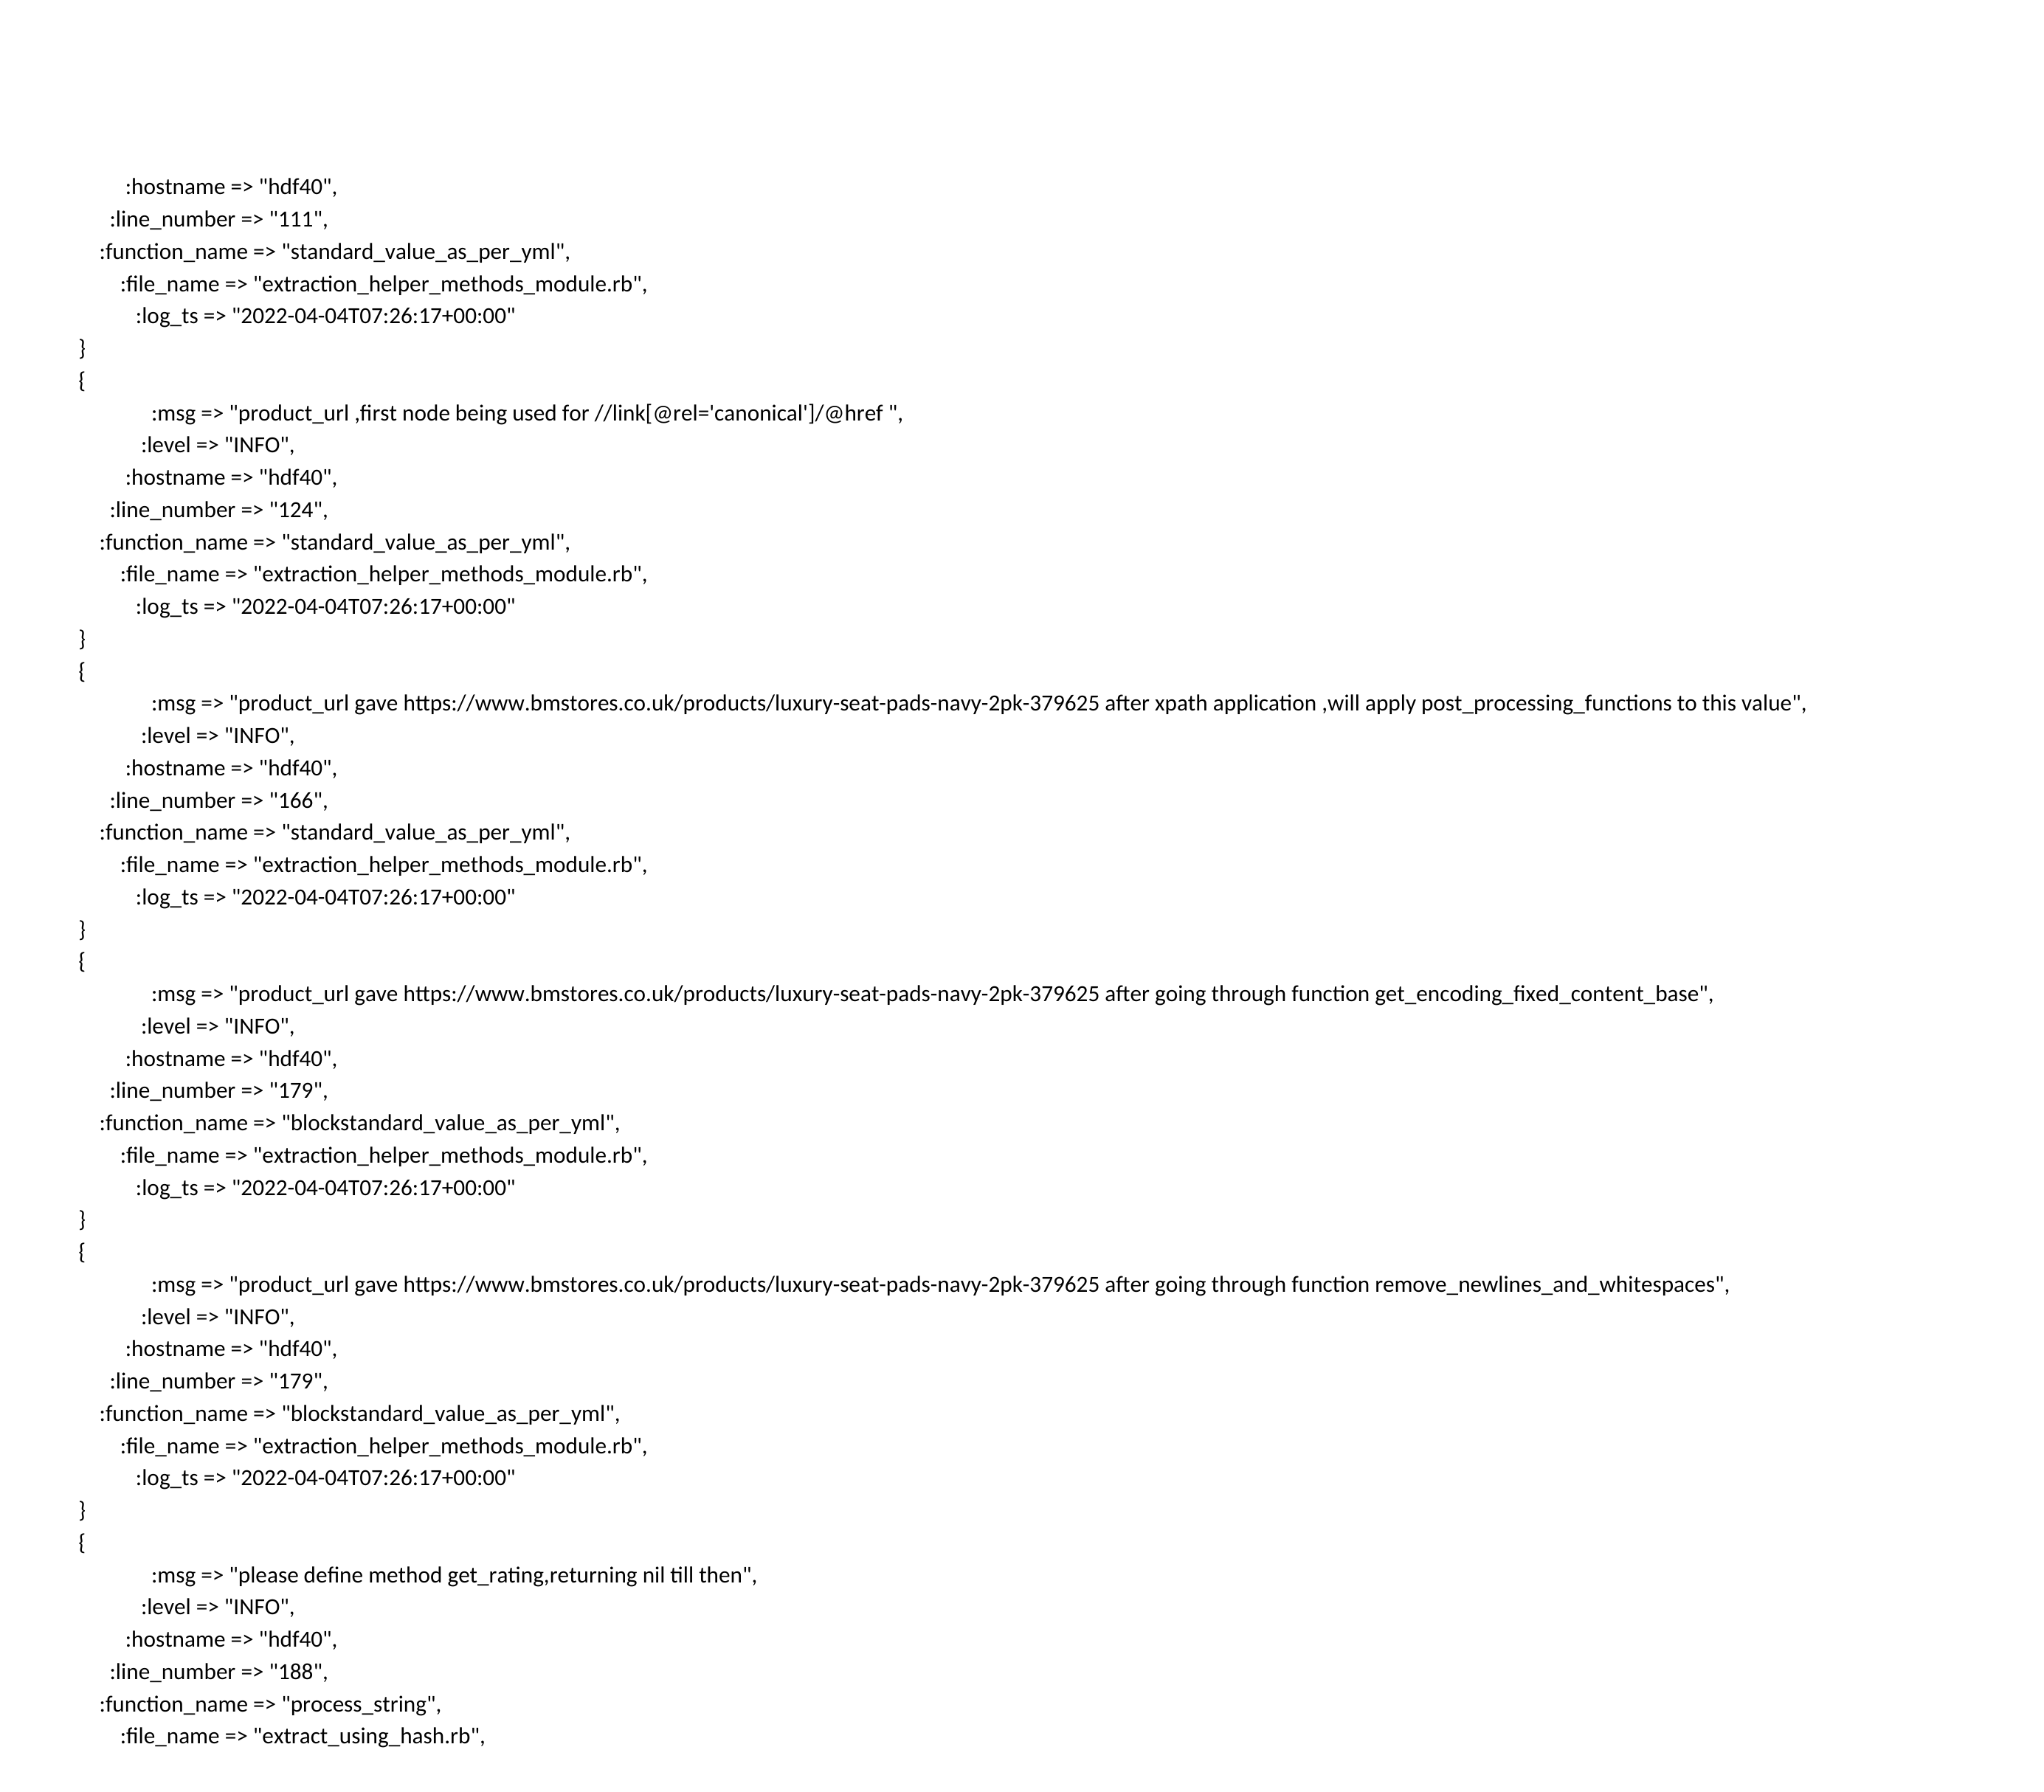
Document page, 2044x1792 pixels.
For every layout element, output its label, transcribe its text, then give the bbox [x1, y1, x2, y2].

text :hostname => "hdf40", [78, 463, 1992, 491]
text :log_ts => "2022-04-04T07:26:17+00:00" [78, 882, 1992, 910]
text :function_name => "blockstandard_value_as_per_yml", [78, 1108, 1992, 1136]
text :function_name => "blockstandard_value_as_per_yml", [78, 1399, 1992, 1427]
text { [78, 656, 1992, 685]
text :function_name => "standard_value_as_per_yml", [78, 817, 1992, 845]
text :line_number => "179", [78, 1076, 1992, 1104]
text :msg => "please define method get_rating,returning nil till then", [78, 1560, 1992, 1588]
text :function_name => "process_string", [78, 1689, 1992, 1717]
text :file_name => "extraction_helper_methods_module.rb", [78, 850, 1992, 878]
text :line_number => "124", [78, 495, 1992, 523]
text { [78, 1237, 1992, 1265]
text :level => "INFO", [78, 430, 1992, 458]
text :line_number => "179", [78, 1366, 1992, 1394]
text :msg => "product_url gave https://www.bmstores.co.uk/products/luxury-seat-pads-navy-2pk-379625 after going through function remove_newlines_and_whitespaces", [78, 1270, 1992, 1298]
text } [78, 1495, 1992, 1523]
text :hostname => "hdf40", [78, 753, 1992, 781]
text } [78, 333, 1992, 361]
text :hostname => "hdf40", [78, 1625, 1992, 1653]
text :function_name => "standard_value_as_per_yml", [78, 237, 1992, 265]
text :msg => "product_url gave https://www.bmstores.co.uk/products/luxury-seat-pads-navy-2pk-379625 after going through function get_encoding_fixed_content_base", [78, 979, 1992, 1007]
text :file_name => "extract_using_hash.rb", [78, 1721, 1992, 1749]
text :level => "INFO", [78, 1592, 1992, 1620]
text :line_number => "188", [78, 1657, 1992, 1685]
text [78, 269, 1992, 297]
text :line_number => "166", [78, 785, 1992, 814]
text :hostname => "hdf40", [78, 1334, 1992, 1362]
text { [78, 1528, 1992, 1556]
text :msg => "product_url ,first node being used for //link[@rel='canonical']/@href ", [78, 398, 1992, 426]
text :level => "INFO", [78, 1011, 1992, 1039]
text :function_name => "standard_value_as_per_yml", [78, 527, 1992, 556]
text } [78, 624, 1992, 652]
text :level => "INFO", [78, 721, 1992, 749]
text { [78, 366, 1992, 394]
text :file_name => "extraction_helper_methods_module.rb", [78, 1431, 1992, 1459]
text } [78, 1205, 1992, 1233]
text :file_name => "extraction_helper_methods_module.rb", [78, 559, 1992, 587]
text :hostname => "hdf40", [78, 1043, 1992, 1072]
text :log_ts => "2022-04-04T07:26:17+00:00" [78, 1463, 1992, 1491]
text :level => "INFO", [78, 1301, 1992, 1330]
text :msg => "product_url gave https://www.bmstores.co.uk/products/luxury-seat-pads-navy-2pk-379625 after xpath application ,will apply post_processing_functions to this value", [78, 688, 1992, 716]
text :file_name => "extraction_helper_methods_module.rb", [78, 1141, 1992, 1169]
text { [78, 947, 1992, 975]
text :log_ts => "2022-04-04T07:26:17+00:00" [78, 301, 1992, 329]
text } [78, 914, 1992, 943]
text :hostname => "hdf40", [78, 172, 1992, 200]
text :line_number => "111", [78, 204, 1992, 232]
text :log_ts => "2022-04-04T07:26:17+00:00" [78, 1172, 1992, 1201]
text :log_ts => "2022-04-04T07:26:17+00:00" [78, 592, 1992, 620]
